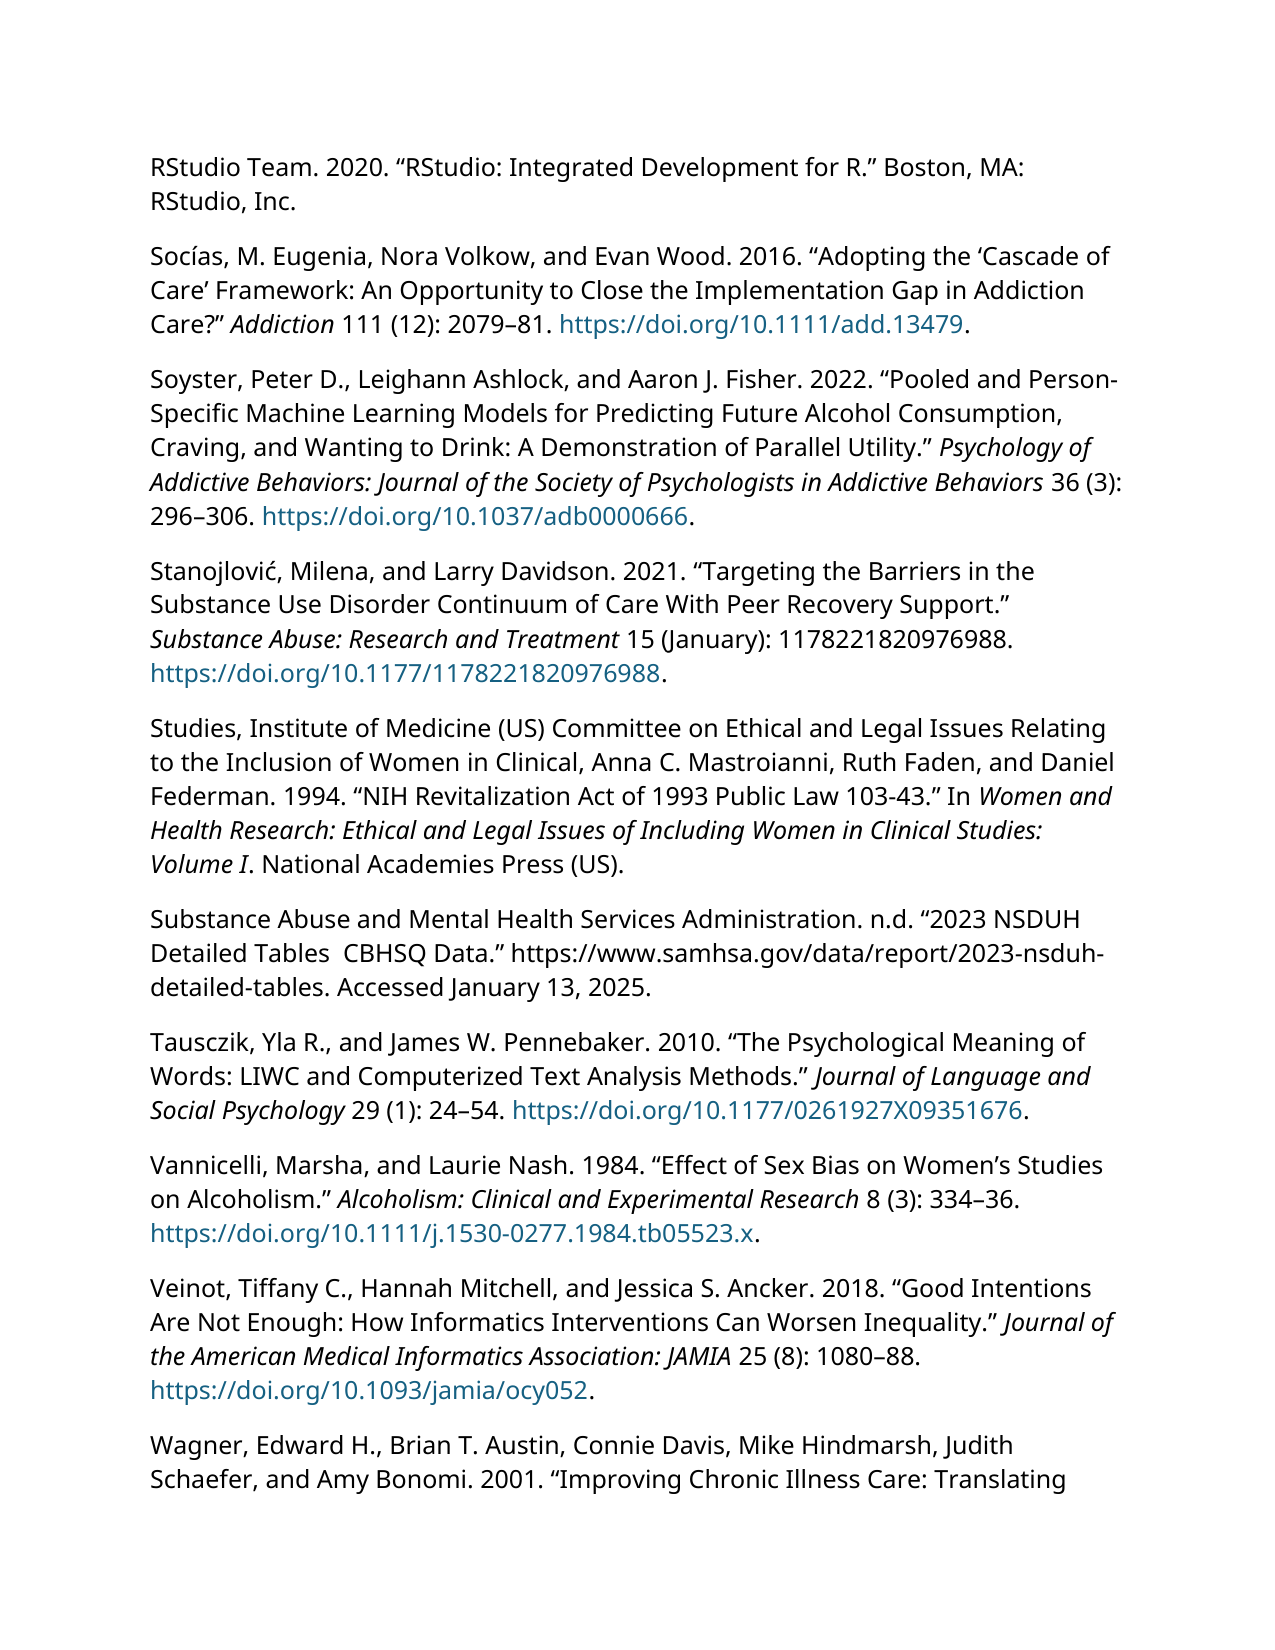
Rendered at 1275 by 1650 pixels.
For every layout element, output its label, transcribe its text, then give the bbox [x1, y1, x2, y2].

text Tausczik, Yla R., and James W. Pennebaker. 2010. “The Psychological Meaning of Words: LIWC and Computerized Text Analysis Methods.” Journal of Language and Social Psychology 29 (1): 24–54. https://doi.org/10.1177/0261927X09351676. [150, 1024, 1125, 1127]
text Socías, M. Eugenia, Nora Volkow, and Evan Wood. 2016. “Adopting the ‘Cascade of Care’ Framework: An Opportunity to Close the Implementation Gap in Addiction Care?” Addiction 111 (12): 2079–81. https://doi.org/10.1111/add.13479. [150, 239, 1125, 341]
text Veinot, Tiffany C., Hannah Mitchell, and Jessica S. Ancker. 2018. “Good Intentions Are Not Enough: How Informatics Interventions Can Worsen Inequality.” Journal of the American Medical Informatics Association: JAMIA 25 (8): 1080–88. https://doi.org/10.1093/jamia/ocy052. [150, 1270, 1125, 1407]
text RStudio Team. 2020. “RStudio: Integrated Development for R.” Boston, MA: RStudio, Inc. [150, 150, 1125, 218]
text Soyster, Peter D., Leighann Ashlock, and Aaron J. Fisher. 2022. “Pooled and Person-Specific Machine Learning Models for Predicting Future Alcohol Consumption, Craving, and Wanting to Drink: A Demonstration of Parallel Utility.” Psychology of Addictive Behaviors: Journal of the Society of Psychologists in Addictive Behaviors 36 (3): 296–306. https://doi.org/10.1037/adb0000666. [150, 362, 1125, 532]
text Vannicelli, Marsha, and Laurie Nash. 1984. “Effect of Sex Bias on Women’s Studies on Alcoholism.” Alcoholism: Clinical and Experimental Research 8 (3): 334–36. https://doi.org/10.1111/j.1530-0277.1984.tb05523.x. [150, 1147, 1125, 1249]
text Stanojlović, Milena, and Larry Davidson. 2021. “Targeting the Barriers in the Substance Use Disorder Continuum of Care With Peer Recovery Support.” Substance Abuse: Research and Treatment 15 (January): 1178221820976988. https://doi.org/10.1177/1178221820976988. [150, 553, 1125, 689]
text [150, 1427, 1125, 1496]
text Studies, Institute of Medicine (US) Committee on Ethical and Legal Issues Relating to the Inclusion of Women in Clinical, Anna C. Mastroianni, Ruth Faden, and Daniel Federman. 1994. “NIH Revitalization Act of 1993 Public Law 103-43.” In Women and Health Research: Ethical and Legal Issues of Including Women in Clinical Studies: Volume I. National Academies Press (US). [150, 710, 1125, 881]
text Substance Abuse and Mental Health Services Administration. n.d. “2023 NSDUH Detailed Tables CBHSQ Data.” https://www.samhsa.gov/data/report/2023-nsduh-detailed-tables. Accessed January 13, 2025. [150, 901, 1125, 1003]
